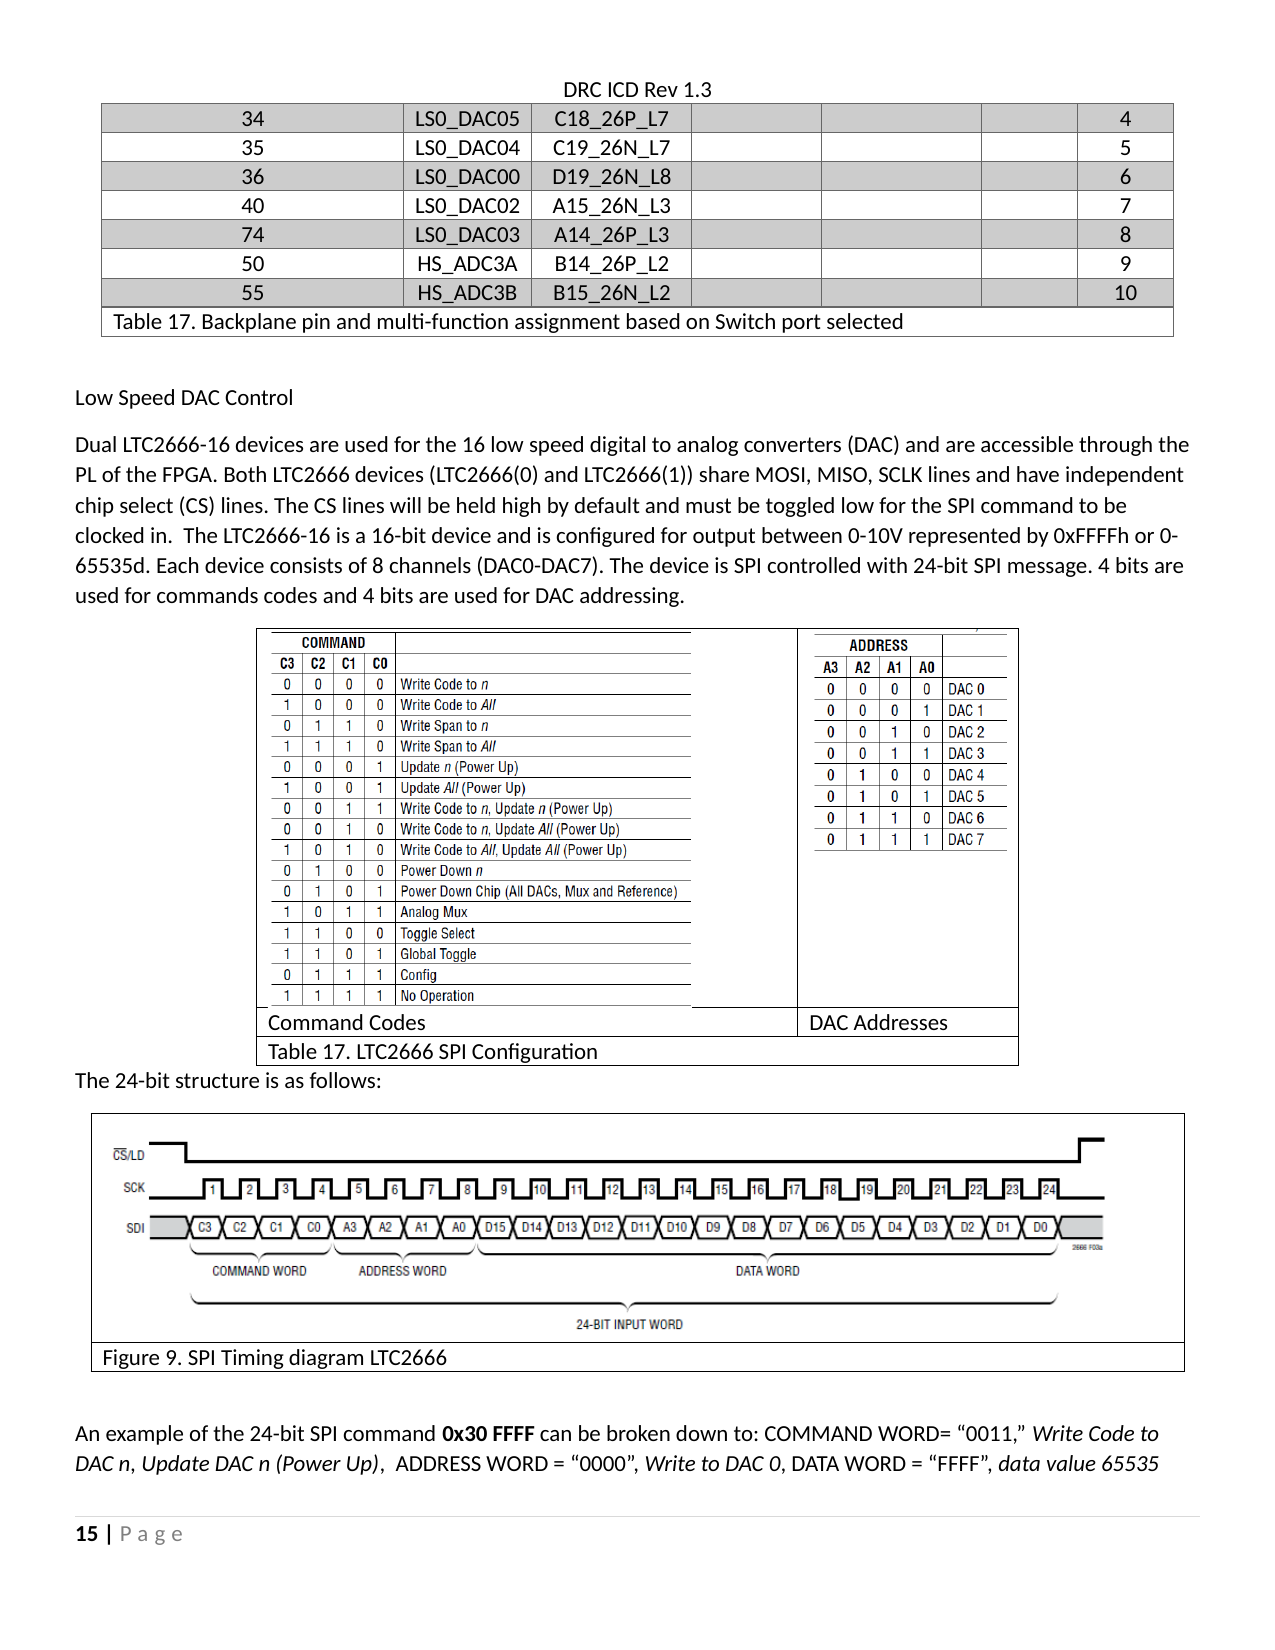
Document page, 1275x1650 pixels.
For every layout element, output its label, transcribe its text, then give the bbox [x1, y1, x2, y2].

table_header [92, 1114, 102, 1342]
picture [809, 629, 1007, 851]
table_cell 40 [102, 191, 403, 219]
table_cell [692, 133, 821, 161]
table_header [257, 629, 267, 1007]
table_cell [982, 162, 1077, 190]
table_cell [982, 191, 1077, 219]
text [75, 1419, 1200, 1477]
table_cell [692, 220, 821, 248]
picture [102, 1114, 1173, 1342]
table_cell 35 [102, 133, 403, 161]
table_cell 50 [102, 249, 403, 277]
text The 24-bit structure is as follows: [75, 1066, 1200, 1094]
table_header [692, 629, 797, 1007]
table_cell [692, 191, 821, 219]
table_cell Command Codes [257, 1008, 797, 1036]
table_cell [692, 249, 821, 277]
table_cell 5 [1078, 133, 1173, 161]
table_cell 10 [1078, 279, 1173, 306]
table_cell 9 [1078, 249, 1173, 277]
table_cell [982, 220, 1077, 248]
table_cell [822, 220, 981, 248]
table_cell [822, 162, 981, 190]
table_header [798, 629, 1018, 1007]
table_cell Table 17. Backplane pin and multi-function assignment based on Switch port selected [102, 308, 1173, 336]
table_cell B15_26N_L2 [532, 279, 691, 306]
table_cell [982, 104, 1077, 132]
table_cell 36 [102, 162, 403, 190]
table_cell LS0_DAC04 [404, 133, 531, 161]
table_cell LS0_DAC03 [404, 220, 531, 248]
table_cell 8 [1078, 220, 1173, 248]
text Low Speed DAC Control [75, 383, 1200, 411]
table_cell D19_26N_L8 [532, 162, 691, 190]
table_cell [822, 133, 981, 161]
table_cell [822, 279, 981, 306]
table_cell Table 17. LTC2666 SPI Configuration [257, 1037, 1018, 1065]
table_cell 55 [102, 279, 403, 306]
table_cell [822, 191, 981, 219]
table_cell DAC Addresses [798, 1008, 1018, 1036]
text Dual LTC2666-16 devices are used for the 16 low speed digital to analog converters (DAC) and are accessible through the PL of the FPGA. Both LTC2666 devices (LTC2666(0) and LTC2666(1)) share MOSI, MISO, SCLK lines and have independent chip select (CS) lines. The CS lines will be held high by default and must be toggled low for the SPI command to be clocked in. The LTC2666-16 is a 16-bit device and is configured for output between 0-10V represented by 0xFFFFh or 0-65535d. Each device consists of 8 channels (DAC0-DAC7). The device is SPI controlled with 24-bit SPI message. 4 bits are used for commands codes and 4 bits are used for DAC addressing. [75, 430, 1200, 609]
table_cell C19_26N_L7 [532, 133, 691, 161]
table_cell LS0_DAC02 [404, 191, 531, 219]
table_cell B14_26P_L2 [532, 249, 691, 277]
table_cell [692, 279, 821, 306]
table_cell HS_ADC3B [404, 279, 531, 306]
table_cell [822, 249, 981, 277]
table_cell A15_26N_L3 [532, 191, 691, 219]
table_header [1173, 1114, 1184, 1342]
table_cell 7 [1078, 191, 1173, 219]
table_cell [982, 133, 1077, 161]
table_cell 34 [102, 104, 403, 132]
table_cell [822, 104, 981, 132]
table_cell [692, 104, 821, 132]
table_cell HS_ADC3A [404, 249, 531, 277]
table_cell [982, 279, 1077, 306]
table_cell LS0_DAC00 [404, 162, 531, 190]
table_cell [692, 162, 821, 190]
table_cell 4 [1078, 104, 1173, 132]
table_cell C18_26P_L7 [532, 104, 691, 132]
table_cell LS0_DAC05 [404, 104, 531, 132]
table_cell A14_26P_L3 [532, 220, 691, 248]
picture [267, 629, 692, 1008]
table_cell 74 [102, 220, 403, 248]
table_cell Figure 9. SPI Timing diagram LTC2666 [92, 1343, 1184, 1371]
table_cell [982, 249, 1077, 277]
table_cell 6 [1078, 162, 1173, 190]
